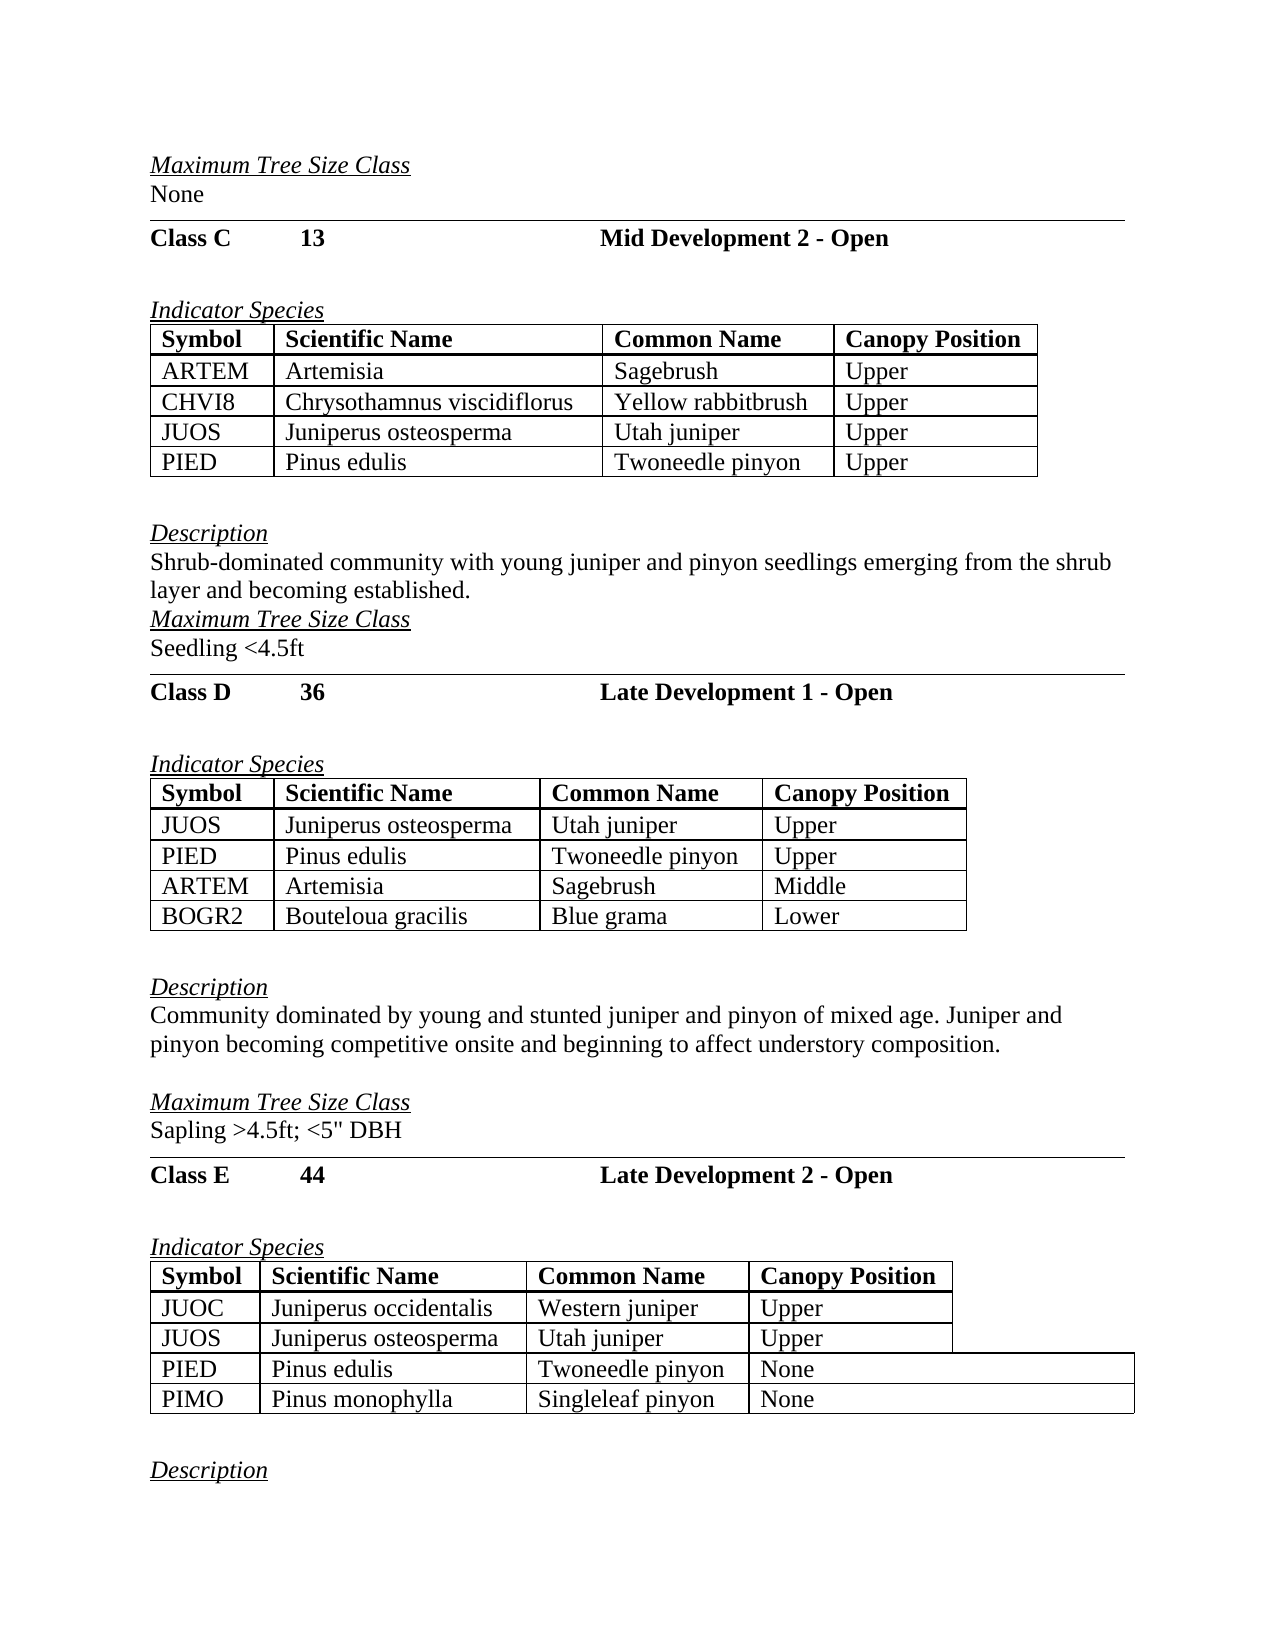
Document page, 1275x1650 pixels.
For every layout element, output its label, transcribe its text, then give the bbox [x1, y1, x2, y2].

text Class D 36 Late Development 1 - Open [150, 675, 1125, 706]
table_header Scientific Name [261, 1262, 526, 1290]
table_cell Western juniper [527, 1293, 748, 1322]
text Class C 13 Mid Development 2 - Open [150, 221, 1125, 252]
table_header Canopy Position [835, 325, 1037, 353]
text Maximum Tree Size ClassSeedling <4.5ft [150, 604, 1125, 662]
table_header Scientific Name [275, 325, 602, 353]
table_header Common Name [541, 779, 762, 807]
table_header Symbol [151, 779, 273, 807]
table_cell Artemisia [275, 356, 602, 385]
text Indicator Species [150, 1232, 1125, 1261]
table_cell ARTEM [151, 871, 273, 900]
table_header Scientific Name [275, 779, 539, 807]
table_cell Twoneedle pinyon [527, 1354, 748, 1383]
text Maximum Tree Size ClassSapling >4.5ft; <5" DBH [150, 1087, 1125, 1144]
table_cell JUOS [151, 810, 273, 839]
table_cell Pinus monophylla [261, 1384, 526, 1413]
table_cell Upper [835, 417, 1037, 446]
table_cell Utah juniper [603, 417, 833, 446]
table_header Symbol [151, 1262, 259, 1290]
table_cell Upper [750, 1293, 952, 1322]
table_header Symbol [151, 325, 273, 353]
text Description [150, 972, 1125, 1001]
table_cell Upper [763, 810, 966, 839]
table_cell JUOS [151, 1324, 259, 1352]
table_cell Sagebrush [603, 356, 833, 385]
table_cell Utah juniper [527, 1324, 748, 1352]
table_cell PIMO [151, 1384, 259, 1413]
table_cell Juniperus osteosperma [275, 810, 539, 839]
table_cell Lower [763, 901, 966, 930]
table_cell Upper [835, 447, 1037, 476]
text Indicator Species [150, 749, 1125, 778]
table_cell CHVI8 [151, 387, 273, 415]
table_cell Middle [763, 871, 966, 900]
table_cell Artemisia [275, 871, 539, 900]
table_cell Pinus edulis [275, 841, 539, 869]
text Description [150, 1455, 1125, 1483]
table_cell None [750, 1384, 1134, 1413]
table_cell Juniperus occidentalis [261, 1293, 526, 1322]
table_cell Twoneedle pinyon [603, 447, 833, 476]
table_cell Upper [763, 841, 966, 869]
text Description [150, 518, 1125, 547]
text Class E 44 Late Development 2 - Open [150, 1158, 1125, 1189]
table_cell Blue grama [541, 901, 762, 930]
table_cell JUOC [151, 1293, 259, 1322]
table_cell PIED [151, 841, 273, 869]
text Shrub-dominated community with young juniper and pinyon seedlings emerging from the shrub layer and becoming established. [150, 547, 1125, 604]
table_cell PIED [151, 1354, 259, 1383]
table_cell Sagebrush [541, 871, 762, 900]
table_cell None [750, 1354, 1134, 1383]
table_cell JUOS [151, 417, 273, 446]
table_cell ARTEM [151, 356, 273, 385]
table_cell Pinus edulis [275, 447, 602, 476]
table_header Common Name [527, 1262, 748, 1290]
table_cell Pinus edulis [261, 1354, 526, 1383]
text Community dominated by young and stunted juniper and pinyon of mixed age. Juniper and pinyon becoming competitive onsite and beginning to affect understory composition. [150, 1001, 1125, 1058]
table_cell Singleleaf pinyon [527, 1384, 748, 1413]
table_cell PIED [151, 447, 273, 476]
text Maximum Tree Size ClassNone [150, 150, 1125, 207]
table_cell Juniperus osteosperma [275, 417, 602, 446]
table_cell Utah juniper [541, 810, 762, 839]
table_cell Twoneedle pinyon [541, 841, 762, 869]
table_cell Chrysothamnus viscidiflorus [275, 387, 602, 415]
table_header Canopy Position [750, 1262, 952, 1290]
table_header Canopy Position [763, 779, 966, 807]
table_cell Bouteloua gracilis [275, 901, 539, 930]
table_cell Upper [835, 387, 1037, 415]
table_cell Upper [750, 1324, 952, 1352]
text Indicator Species [150, 295, 1125, 324]
table_cell BOGR2 [151, 901, 273, 930]
table_header Common Name [603, 325, 833, 353]
table_cell Upper [835, 356, 1037, 385]
table_cell Juniperus osteosperma [261, 1324, 526, 1352]
table_cell Yellow rabbitbrush [603, 387, 833, 415]
